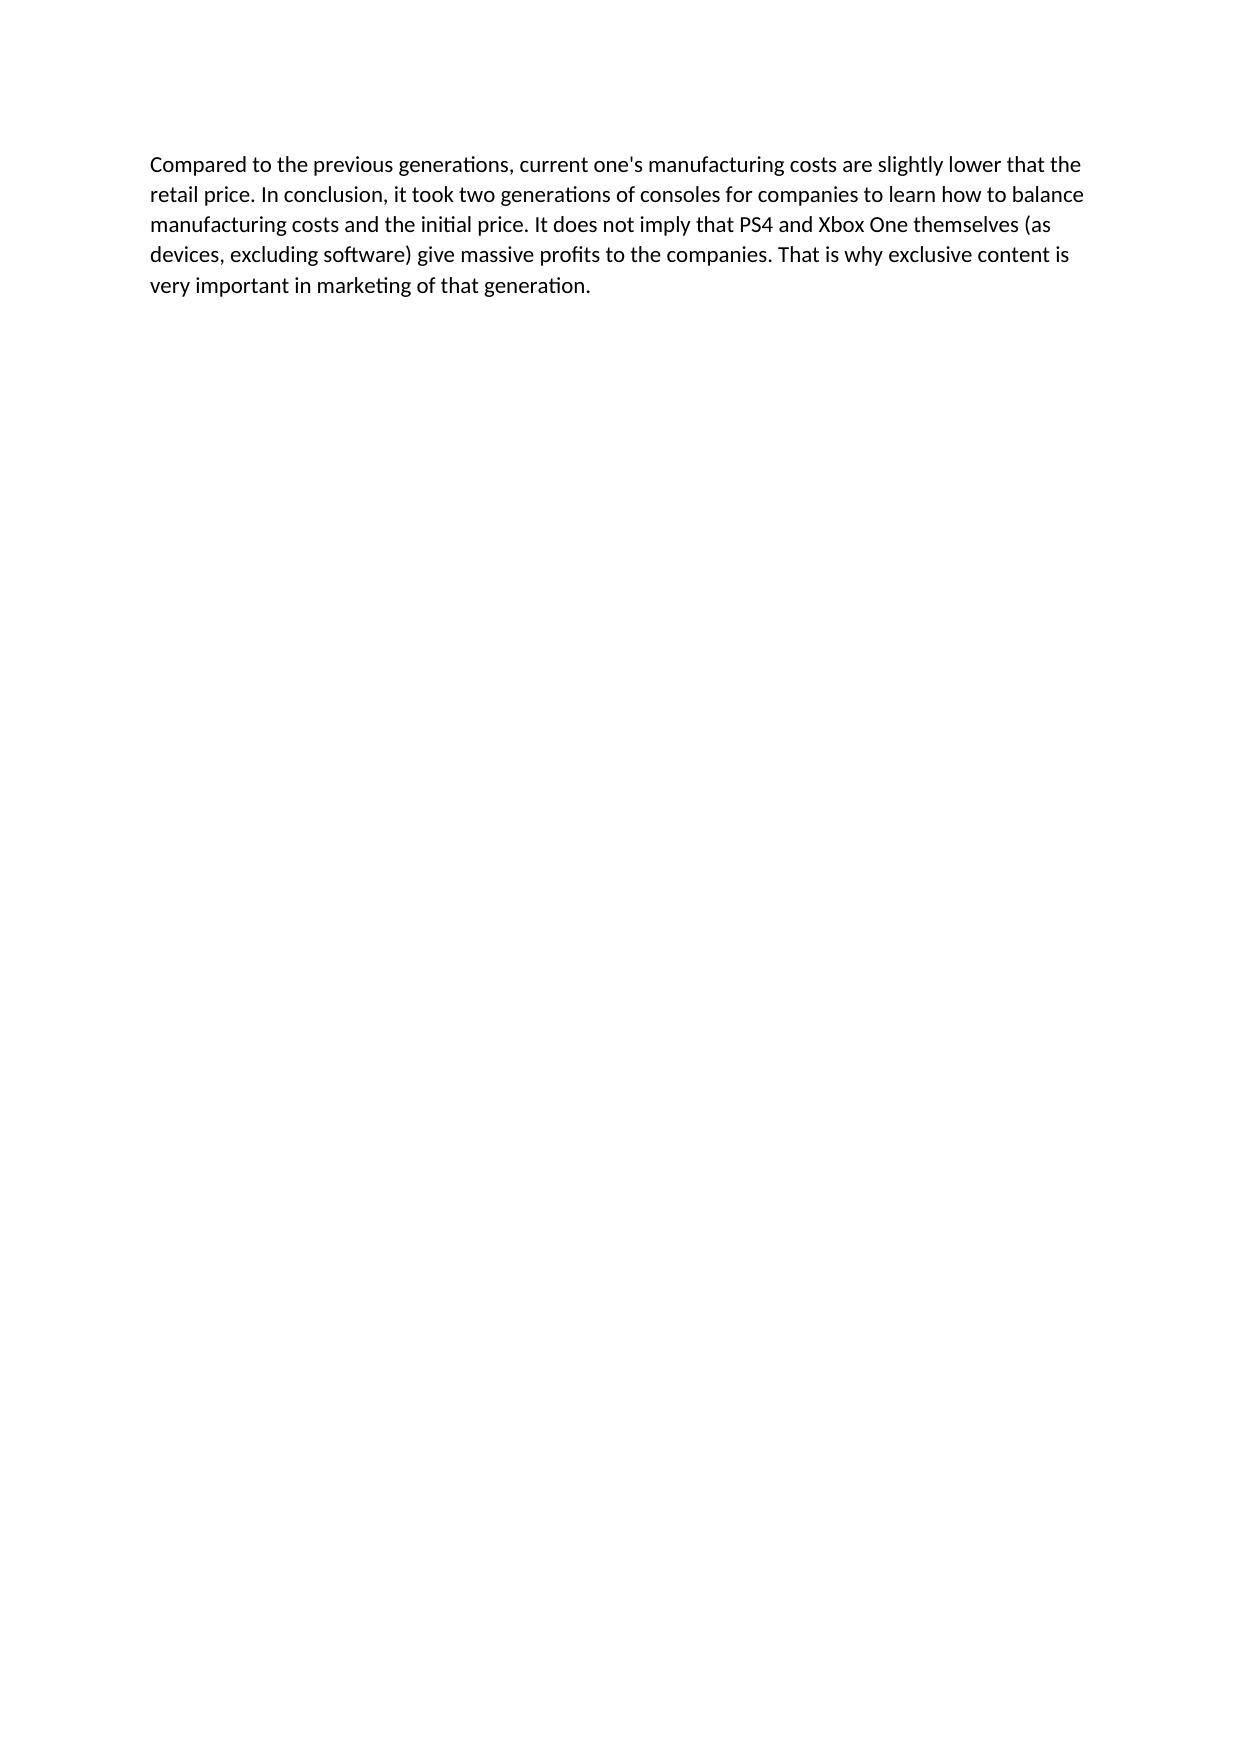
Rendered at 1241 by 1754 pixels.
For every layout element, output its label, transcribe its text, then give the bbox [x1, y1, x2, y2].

text Compared to the previous generations, current one's manufacturing costs are slightly lower that the retail price. In conclusion, it took two generations of consoles for companies to learn how to balance manufacturing costs and the initial price. It does not imply that PS4 and Xbox One themselves (as devices, excluding software) give massive profits to the companies. That is why exclusive content is very important in marketing of that generation. [150, 150, 1090, 299]
